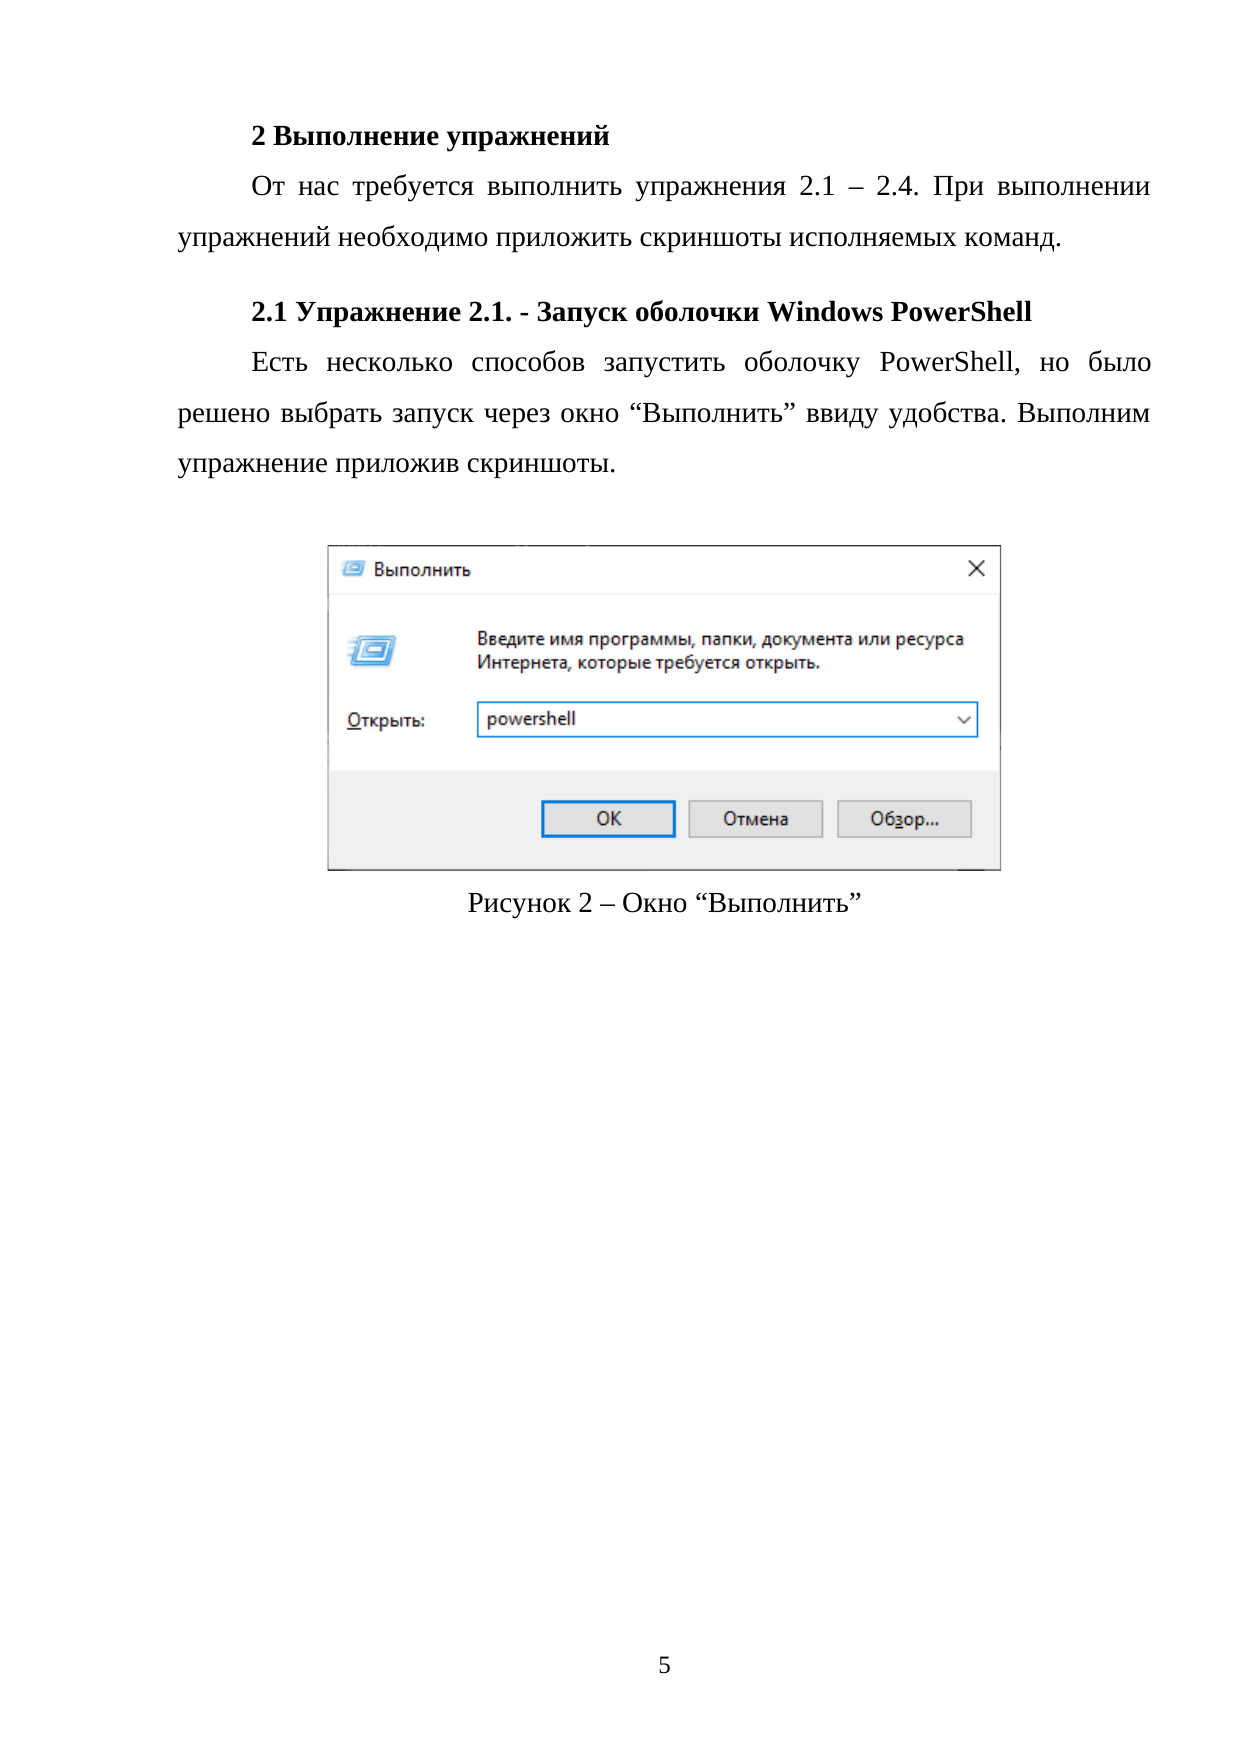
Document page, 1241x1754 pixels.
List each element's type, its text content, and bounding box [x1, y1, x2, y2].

picture [327, 545, 1002, 871]
text Рисунок 2 – Окно “Выполнить” [177, 885, 1152, 918]
text От нас требуется выполнить упражнения 2.1 – 2.4. При выполнении упражнений необходимо приложить скриншоты исполняемых команд. [177, 168, 1152, 252]
text 2.1 Упражнение 2.1. - Запуск оболочки Windows PowerShell [177, 294, 1152, 328]
text Есть несколько способов запустить оболочку PowerShell, но было решено выбрать запуск через окно “Выполнить” ввиду удобства. Выполним упражнение приложив скриншоты. [177, 344, 1152, 478]
text 2 Выполнение упражнений [177, 118, 1152, 152]
